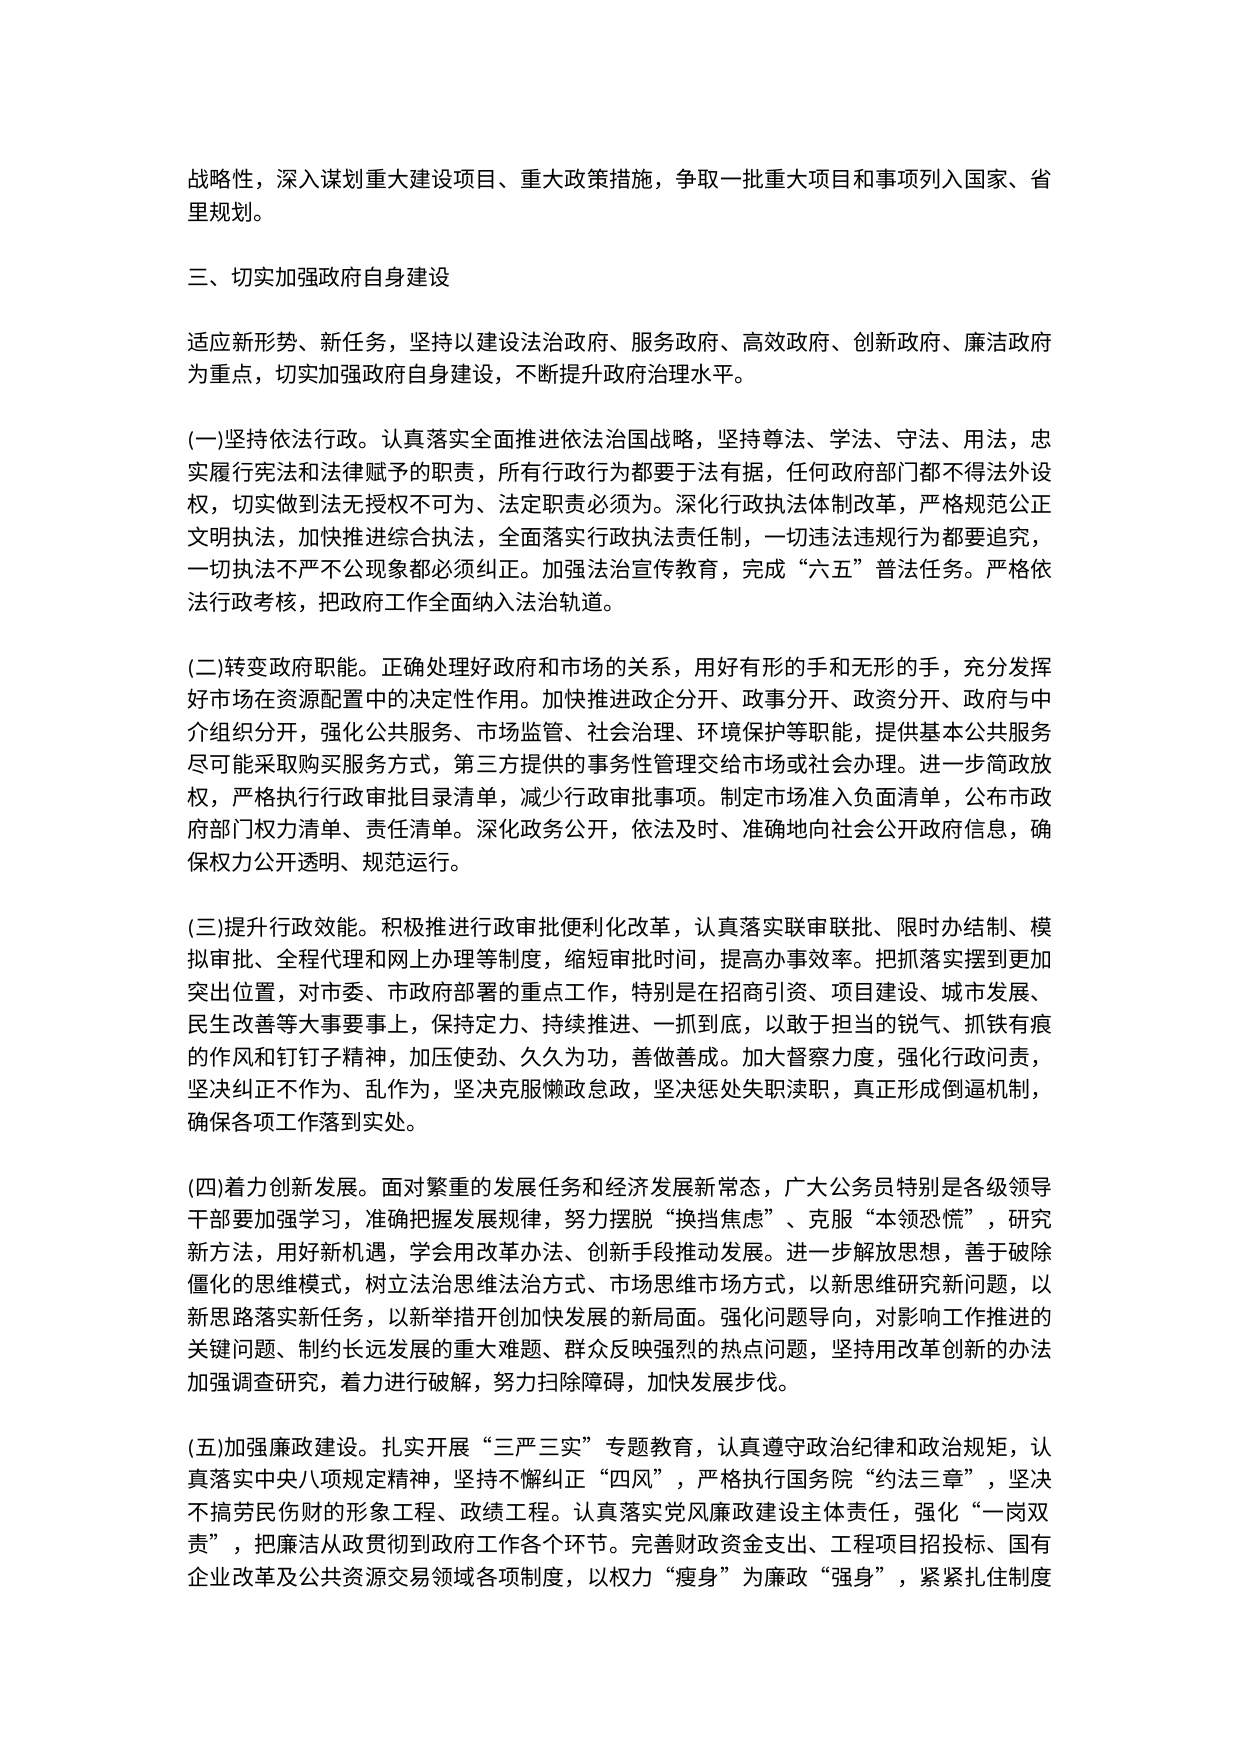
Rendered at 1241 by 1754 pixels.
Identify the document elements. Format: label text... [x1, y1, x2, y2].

text (三)提升行政效能。积极推进行政审批便利化改革，认真落实联审联批、限时办结制、模拟审批、全程代理和网上办理等制度，缩短审批时间，提高办事效率。把抓落实摆到更加突出位置，对市委、市政府部署的重点工作，特别是在招商引资、项目建设、城市发展、民生改善等大事要事上，保持定力、持续推进、一抓到底，以敢于担当的锐气、抓铁有痕的作风和钉钉子精神，加压使劲、久久为功，善做善成。加大督察力度，强化行政问责，坚决纠正不作为、乱作为，坚决克服懒政怠政，坚决惩处失职渎职，真正形成倒逼机制，确保各项工作落到实处。 [187, 909, 1053, 1137]
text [187, 1429, 1053, 1592]
text 三、切实加强政府自身建设 [187, 259, 1053, 292]
text (四)着力创新发展。面对繁重的发展任务和经济发展新常态，广大公务员特别是各级领导干部要加强学习，准确把握发展规律，努力摆脱“换挡焦虑”、克服“本领恐慌”，研究新方法，用好新机遇，学会用改革办法、创新手段推动发展。进一步解放思想，善于破除僵化的思维模式，树立法治思维法治方式、市场思维市场方式，以新思维研究新问题，以新思路落实新任务，以新举措开创加快发展的新局面。强化问题导向，对影响工作推进的关键问题、制约长远发展的重大难题、群众反映强烈的热点问题，坚持用改革创新的办法，加强调查研究，着力进行破解，努力扫除障碍，加快发展步伐。 [187, 1169, 1053, 1397]
text (二)转变政府职能。正确处理好政府和市场的关系，用好有形的手和无形的手，充分发挥好市场在资源配置中的决定性作用。加快推进政企分开、政事分开、政资分开、政府与中介组织分开，强化公共服务、市场监管、社会治理、环境保护等职能，提供基本公共服务尽可能采取购买服务方式，第三方提供的事务性管理交给市场或社会办理。进一步简政放权，严格执行行政审批目录清单，减少行政审批事项。制定市场准入负面清单，公布市政府部门权力清单、责任清单。深化政务公开，依法及时、准确地向社会公开政府信息，确保权力公开透明、规范运行。 [187, 649, 1053, 877]
text (一)坚持依法行政。认真落实全面推进依法治国战略，坚持尊法、学法、守法、用法，忠实履行宪法和法律赋予的职责，所有行政行为都要于法有据，任何政府部门都不得法外设权，切实做到法无授权不可为、法定职责必须为。深化行政执法体制改革，严格规范公正文明执法，加快推进综合执法，全面落实行政执法责任制，一切违法违规行为都要追究，一切执法不严不公现象都必须纠正。加强法治宣传教育，完成“六五”普法任务。严格依法行政考核，把政府工作全面纳入法治轨道。 [187, 422, 1053, 617]
text 适应新形势、新任务，坚持以建设法治政府、服务政府、高效政府、创新政府、廉洁政府为重点，切实加强政府自身建设，不断提升政府治理水平。 [187, 324, 1053, 389]
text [187, 162, 1053, 227]
